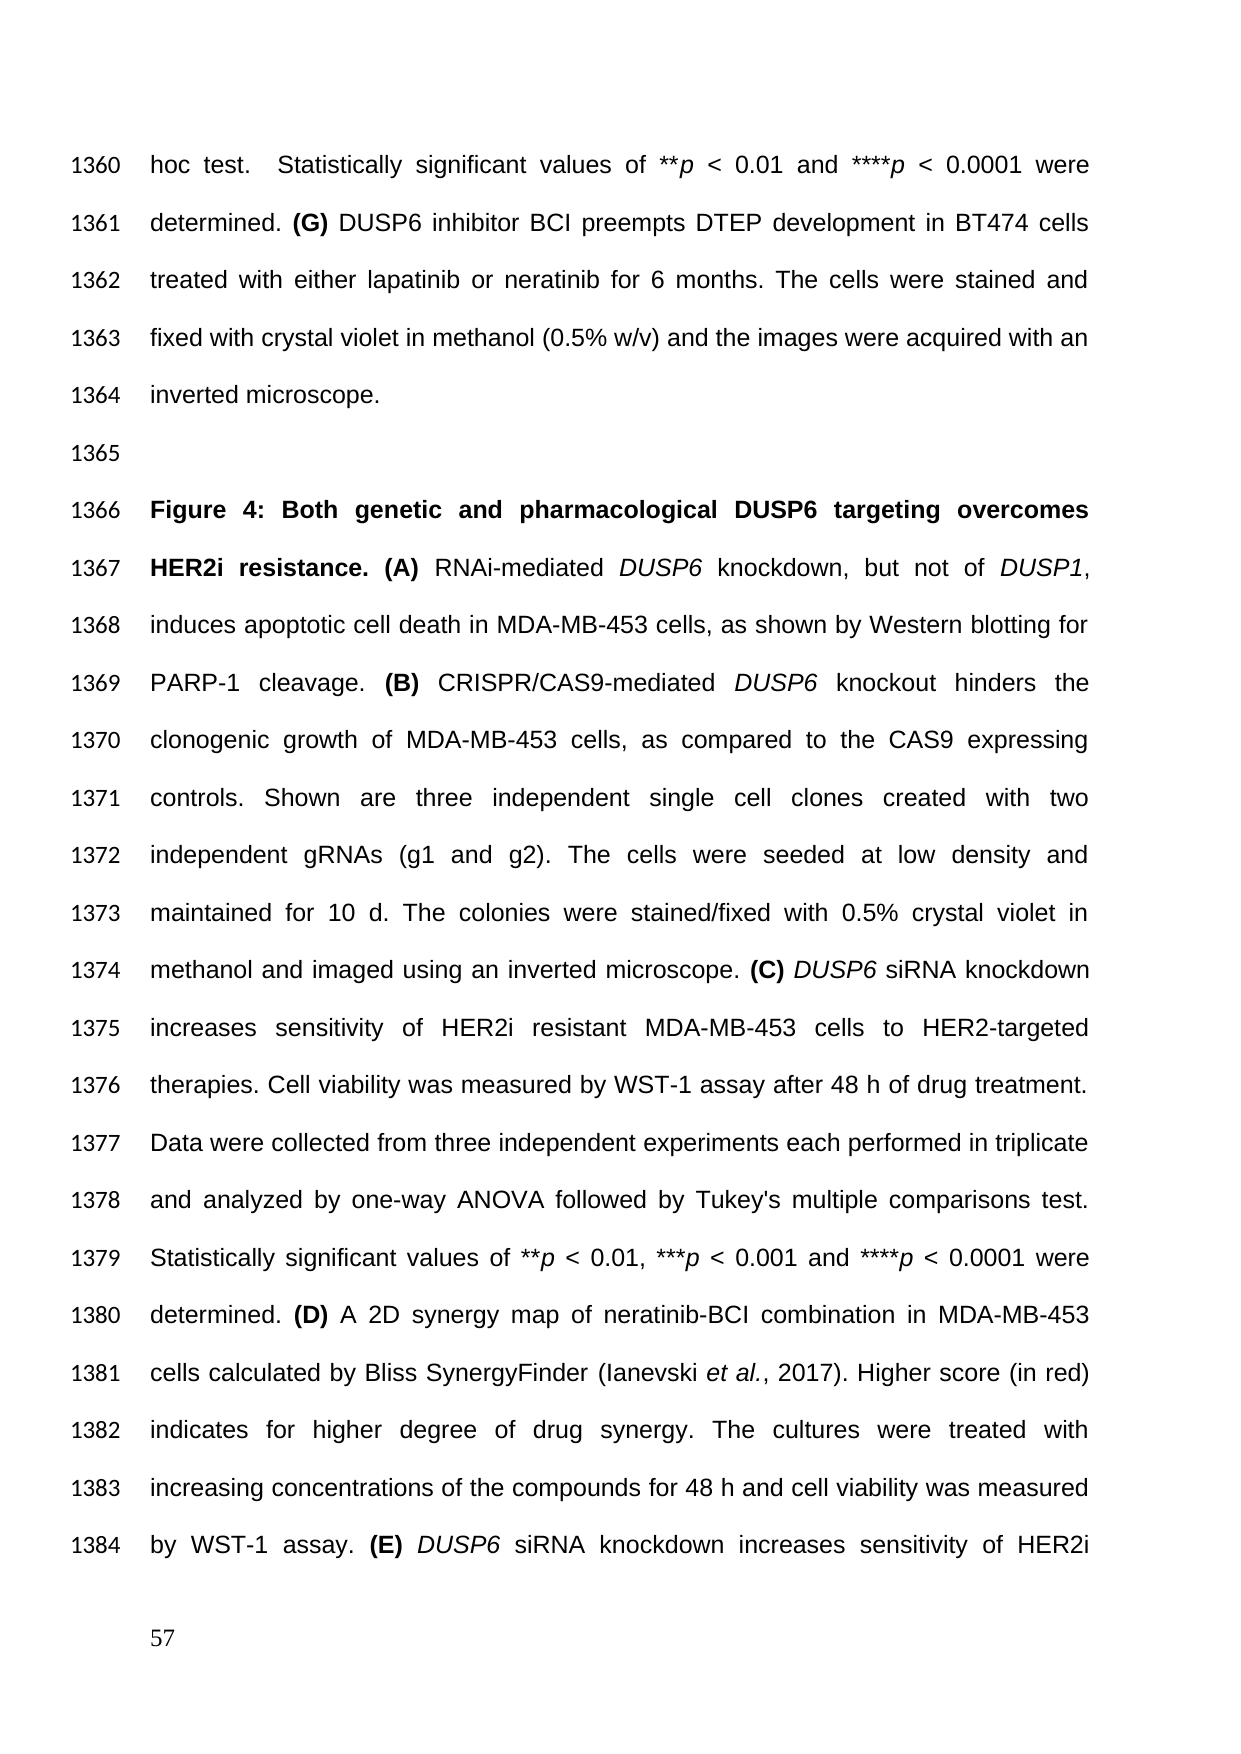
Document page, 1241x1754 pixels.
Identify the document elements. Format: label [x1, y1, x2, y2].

text [150, 150, 1090, 409]
text [150, 495, 1090, 1559]
